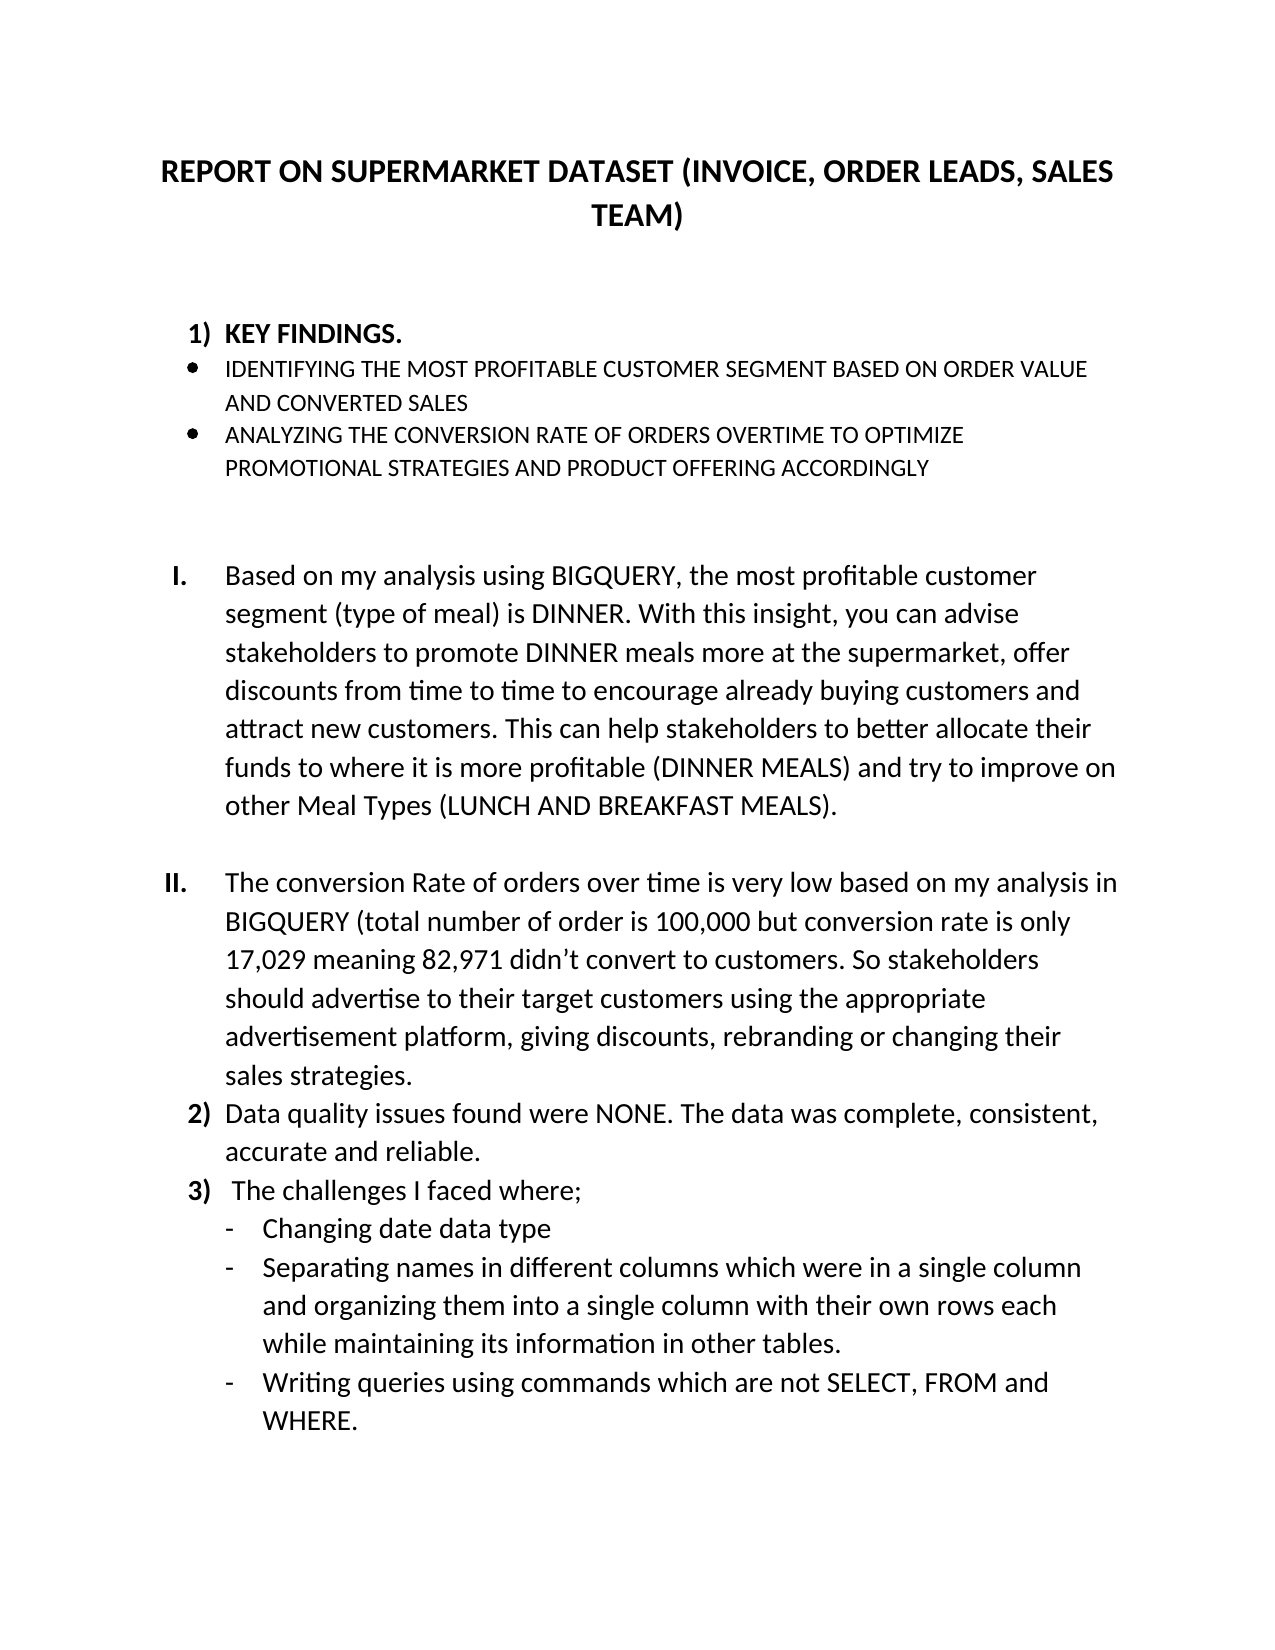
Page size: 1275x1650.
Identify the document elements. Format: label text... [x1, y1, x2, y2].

list IDENTIFYING THE MOST PROFITABLE CUSTOMER SEGMENT BASED ON ORDER VALUE AND CONVERTED SALES [187, 354, 1125, 417]
list Based on my analysis using BIGQUERY, the most profitable customer segment (type of meal) is DINNER. With this insight, you can advise stakeholders to promote DINNER meals more at the supermarket, offer discounts from time to time to encourage already buying customers and attract new customers. This can help stakeholders to better allocate their funds to where it is more profitable (DINNER MEALS) and try to improve on other Meal Types (LUNCH AND BREAKFAST MEALS). [187, 557, 1125, 823]
list The challenges I faced where; [187, 1172, 1125, 1207]
text REPORT ON SUPERMARKET DATASET (INVOICE, ORDER LEADS, SALES TEAM) [150, 150, 1125, 235]
list Changing date data type [225, 1210, 1125, 1246]
list Separating names in different columns which were in a single column and organizing them into a single column with their own rows each while maintaining its information in other tables. [225, 1249, 1125, 1361]
list The conversion Rate of orders over time is very low based on my analysis in BIGQUERY (total number of order is 100,000 but conversion rate is only 17,029 meaning 82,971 didn’t convert to customers. So stakeholders should advertise to their target customers using the appropriate advertisement platform, giving discounts, rebranding or changing their sales strategies. [187, 864, 1125, 1092]
list KEY FINDINGS. [187, 315, 1125, 351]
list ANALYZING THE CONVERSION RATE OF ORDERS OVERTIME TO OPTIMIZE PROMOTIONAL STRATEGIES AND PRODUCT OFFERING ACCORDINGLY [187, 419, 1125, 483]
list Writing queries using commands which are not SELECT, FROM and WHERE. [225, 1364, 1125, 1438]
list Data quality issues found were NONE. The data was complete, consistent, accurate and reliable. [187, 1095, 1125, 1169]
